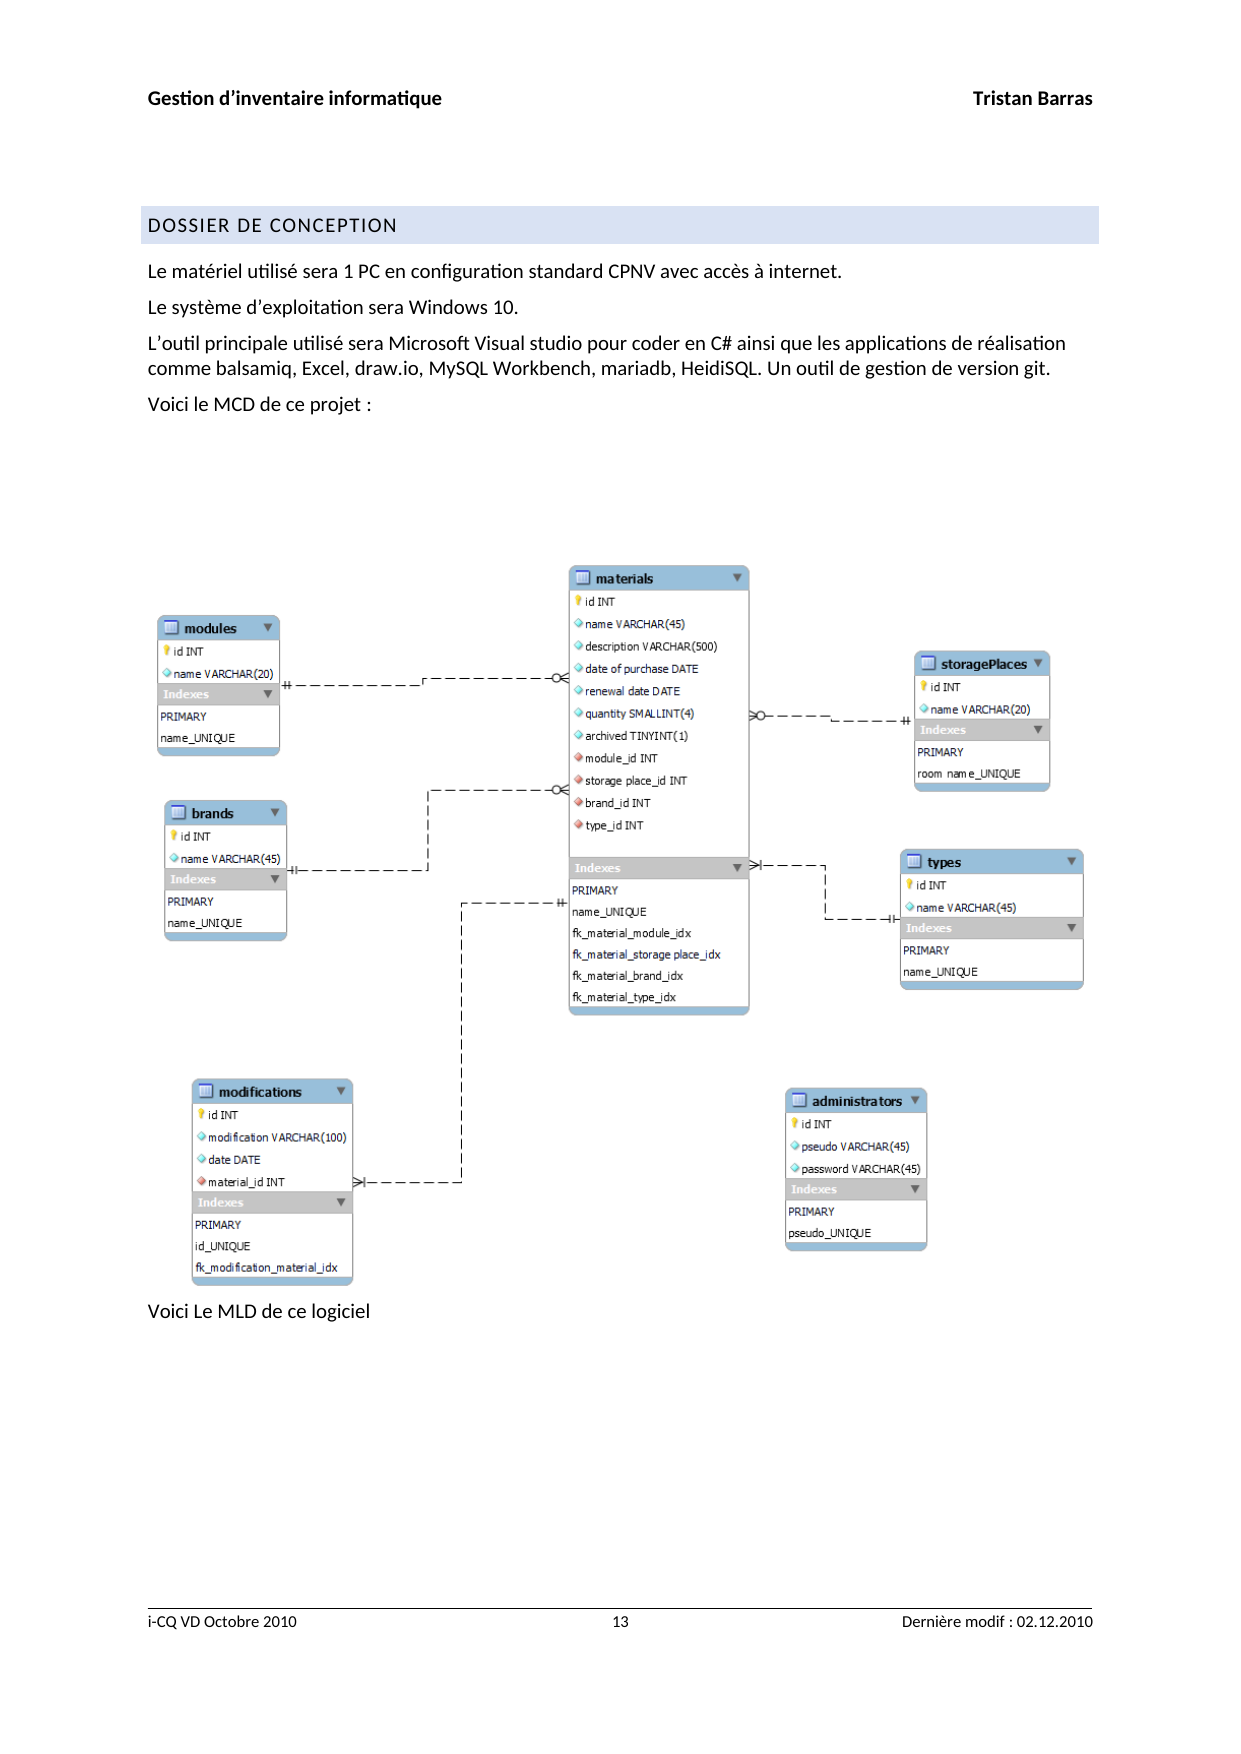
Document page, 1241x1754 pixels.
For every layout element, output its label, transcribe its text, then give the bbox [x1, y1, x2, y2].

text L’outil principale utilisé sera Microsoft Visual studio pour coder en C# ainsi que les applications de réalisation comme balsamiq, Excel, draw.io, MySQL Workbench, mariadb, HeidiSQL. Un outil de gestion de version git. [148, 330, 1092, 381]
subtitle Dossier de conception [148, 212, 1092, 238]
text Voici le MCD de ce projet : [148, 391, 1092, 416]
picture [147, 555, 1093, 1295]
text Le matériel utilisé sera 1 PC en configuration standard CPNV avec accès à internet. [148, 258, 1092, 283]
text Le système d’exploitation sera Windows 10. [148, 294, 1092, 319]
text Voici Le MLD de ce logiciel [148, 1295, 1092, 1323]
